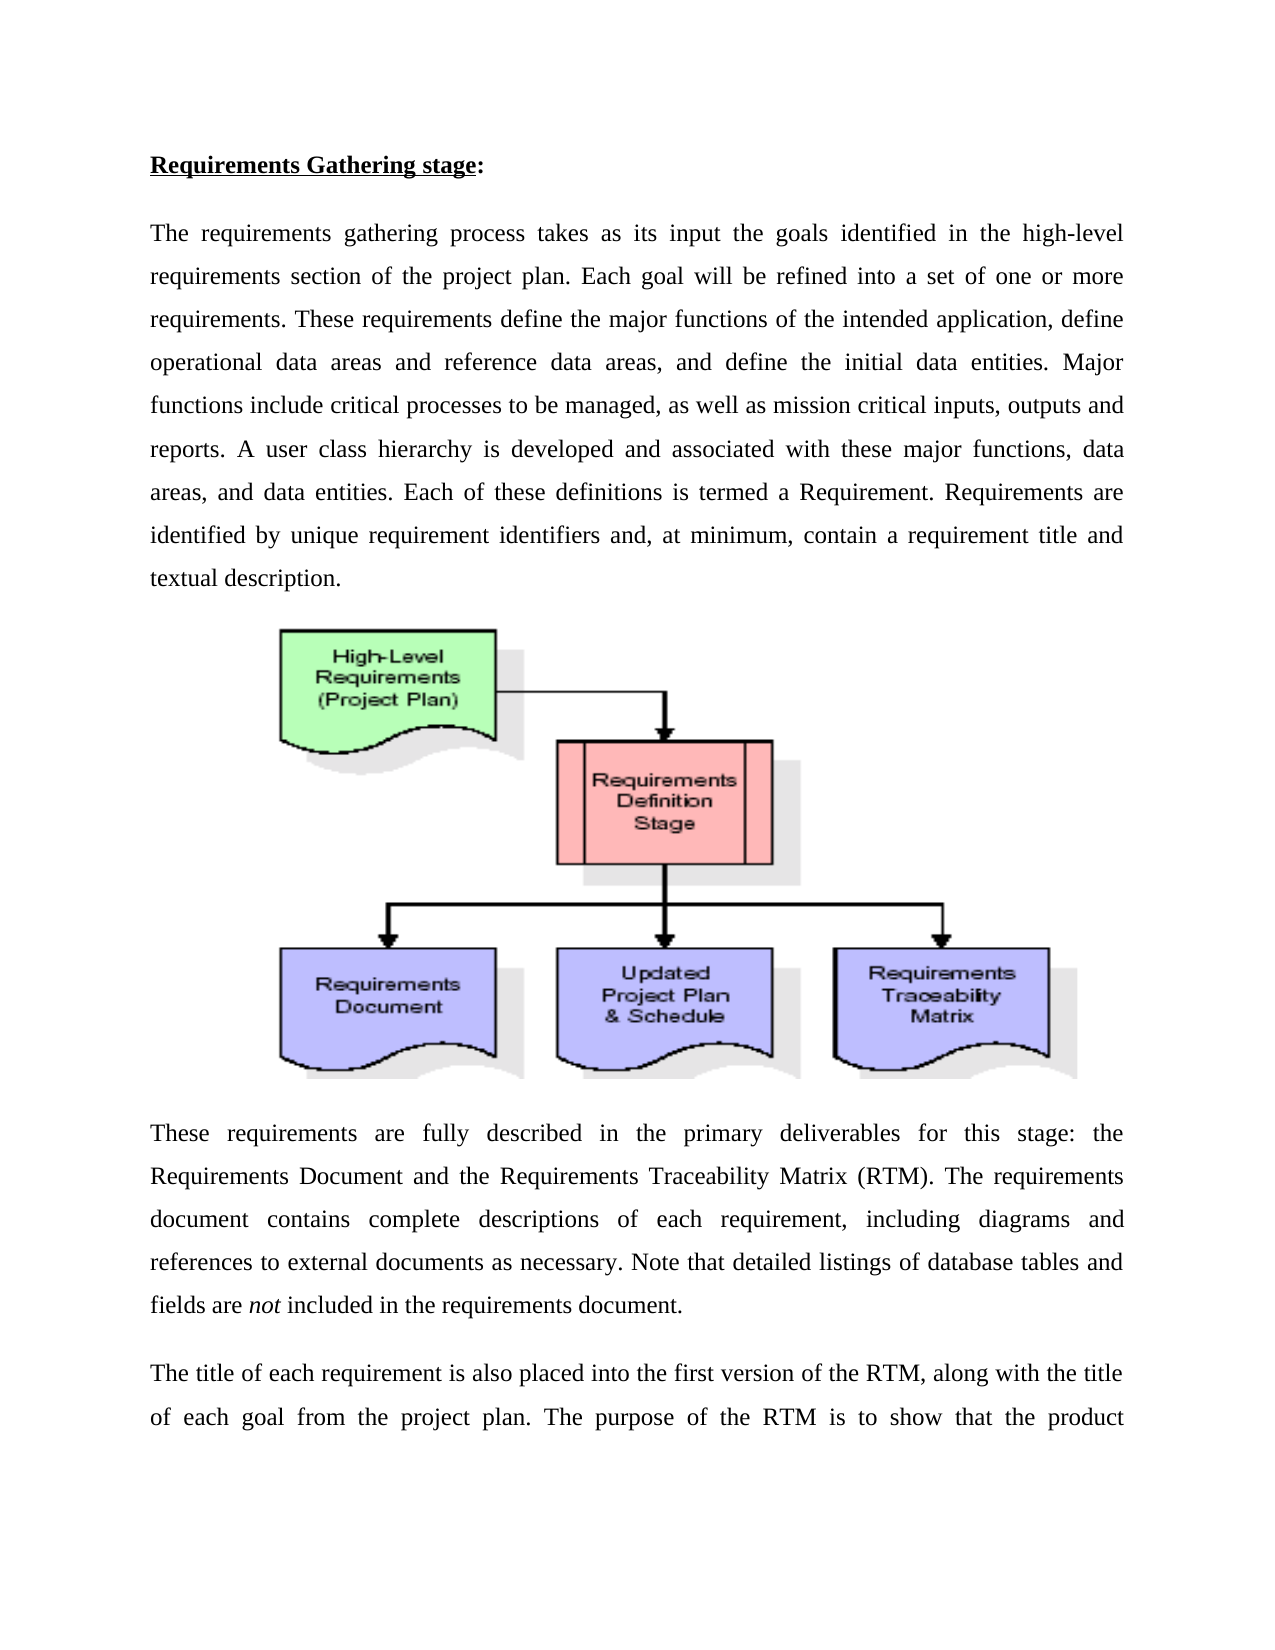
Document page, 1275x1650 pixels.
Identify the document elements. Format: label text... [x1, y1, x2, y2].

text Requirements Gathering stage: [150, 150, 1125, 179]
text These requirements are fully described in the primary deliverables for this stage: the Requirements Document and the Requirements Traceability Matrix (RTM). The requirements document contains complete descriptions of each requirement, including diagrams and references to external documents as necessary. Note that detailed listings of database tables and fields are not included in the requirements document. [150, 1118, 1125, 1319]
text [150, 1358, 1125, 1430]
text The requirements gathering process takes as its input the goals identified in the high-level requirements section of the project plan. Each goal will be refined into a set of one or more requirements. These requirements define the major functions of the intended application, define operational data areas and reference data areas, and define the initial data entities. Major functions include critical processes to be managed, as well as mission critical inputs, outputs and reports. A user class hierarchy is developed and associated with these major functions, data areas, and data entities. Each of these definitions is termed a Requirement. Requirements are identified by unique requirement identifiers and, at minimum, contain a requirement title and textual description. [150, 218, 1125, 592]
picture [263, 622, 1078, 1079]
